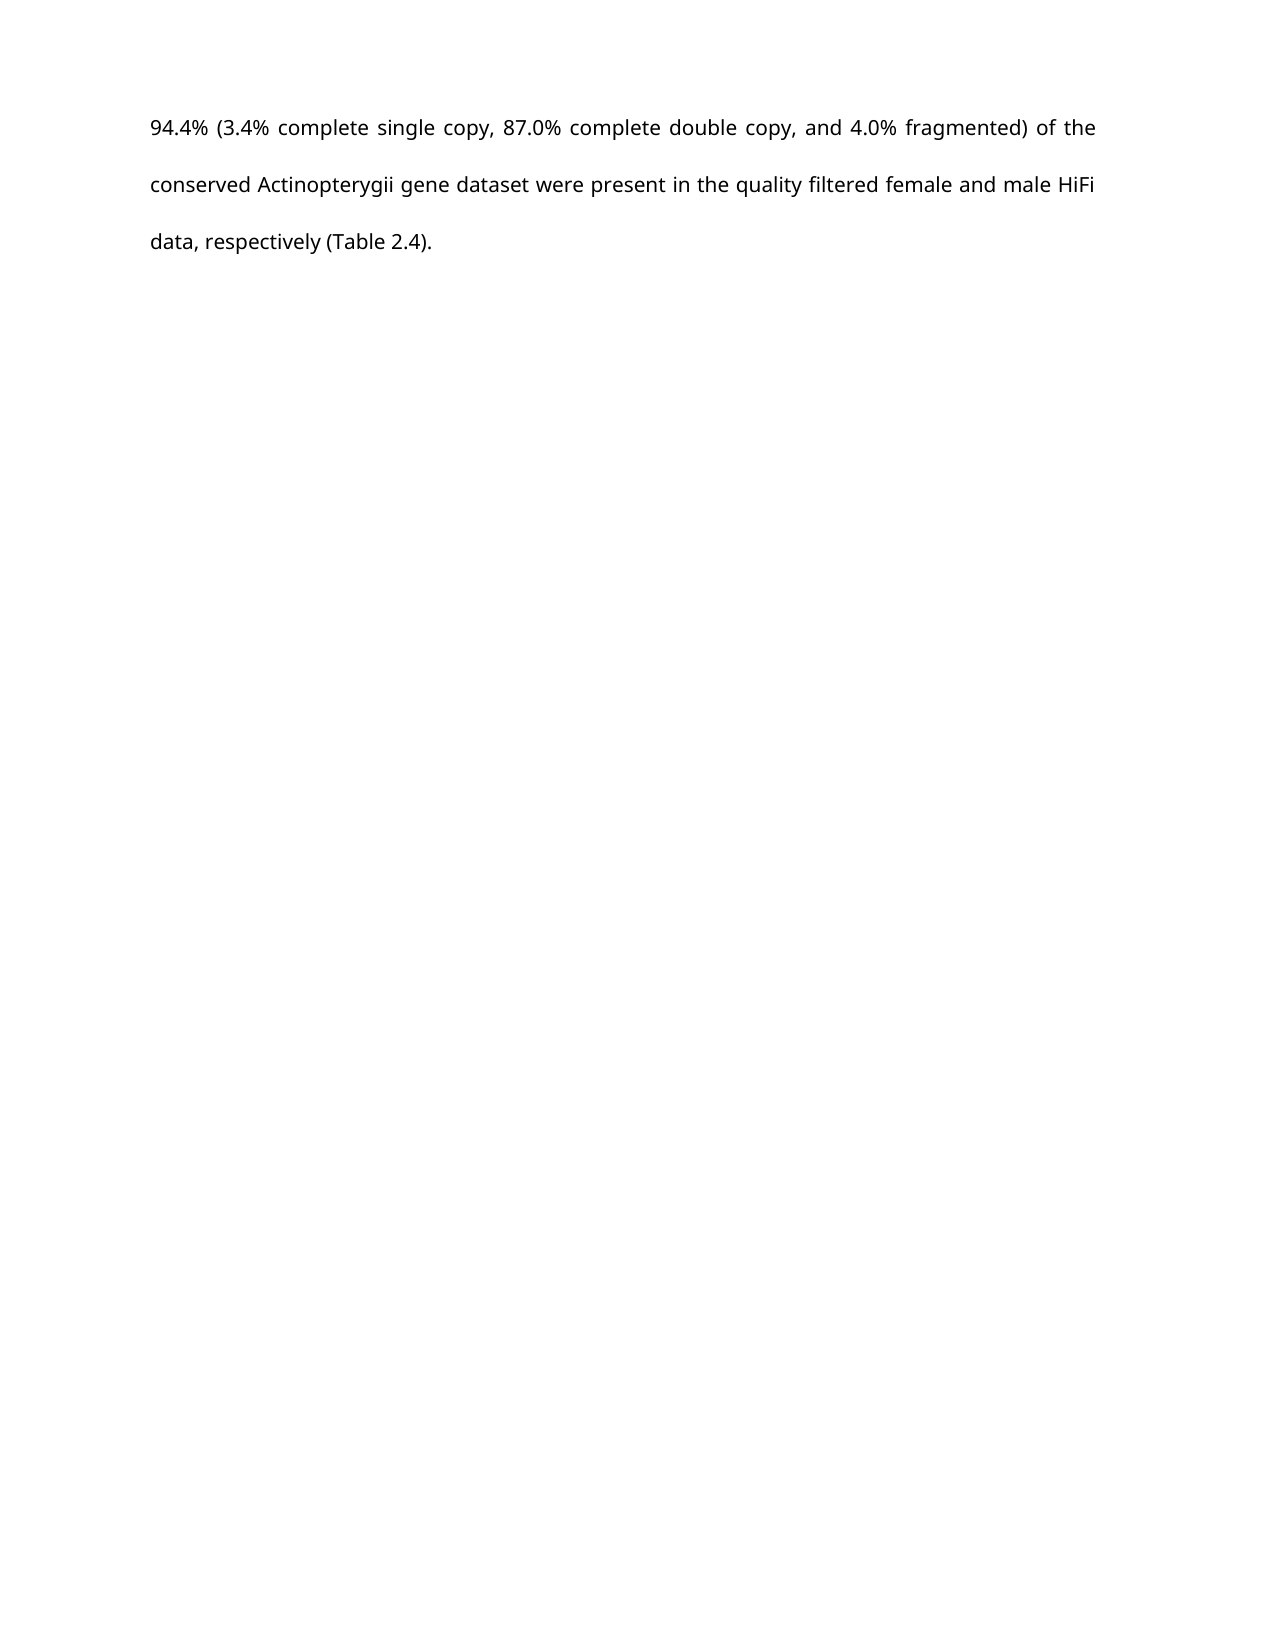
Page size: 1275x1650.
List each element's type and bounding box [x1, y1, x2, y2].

text [150, 113, 1097, 256]
